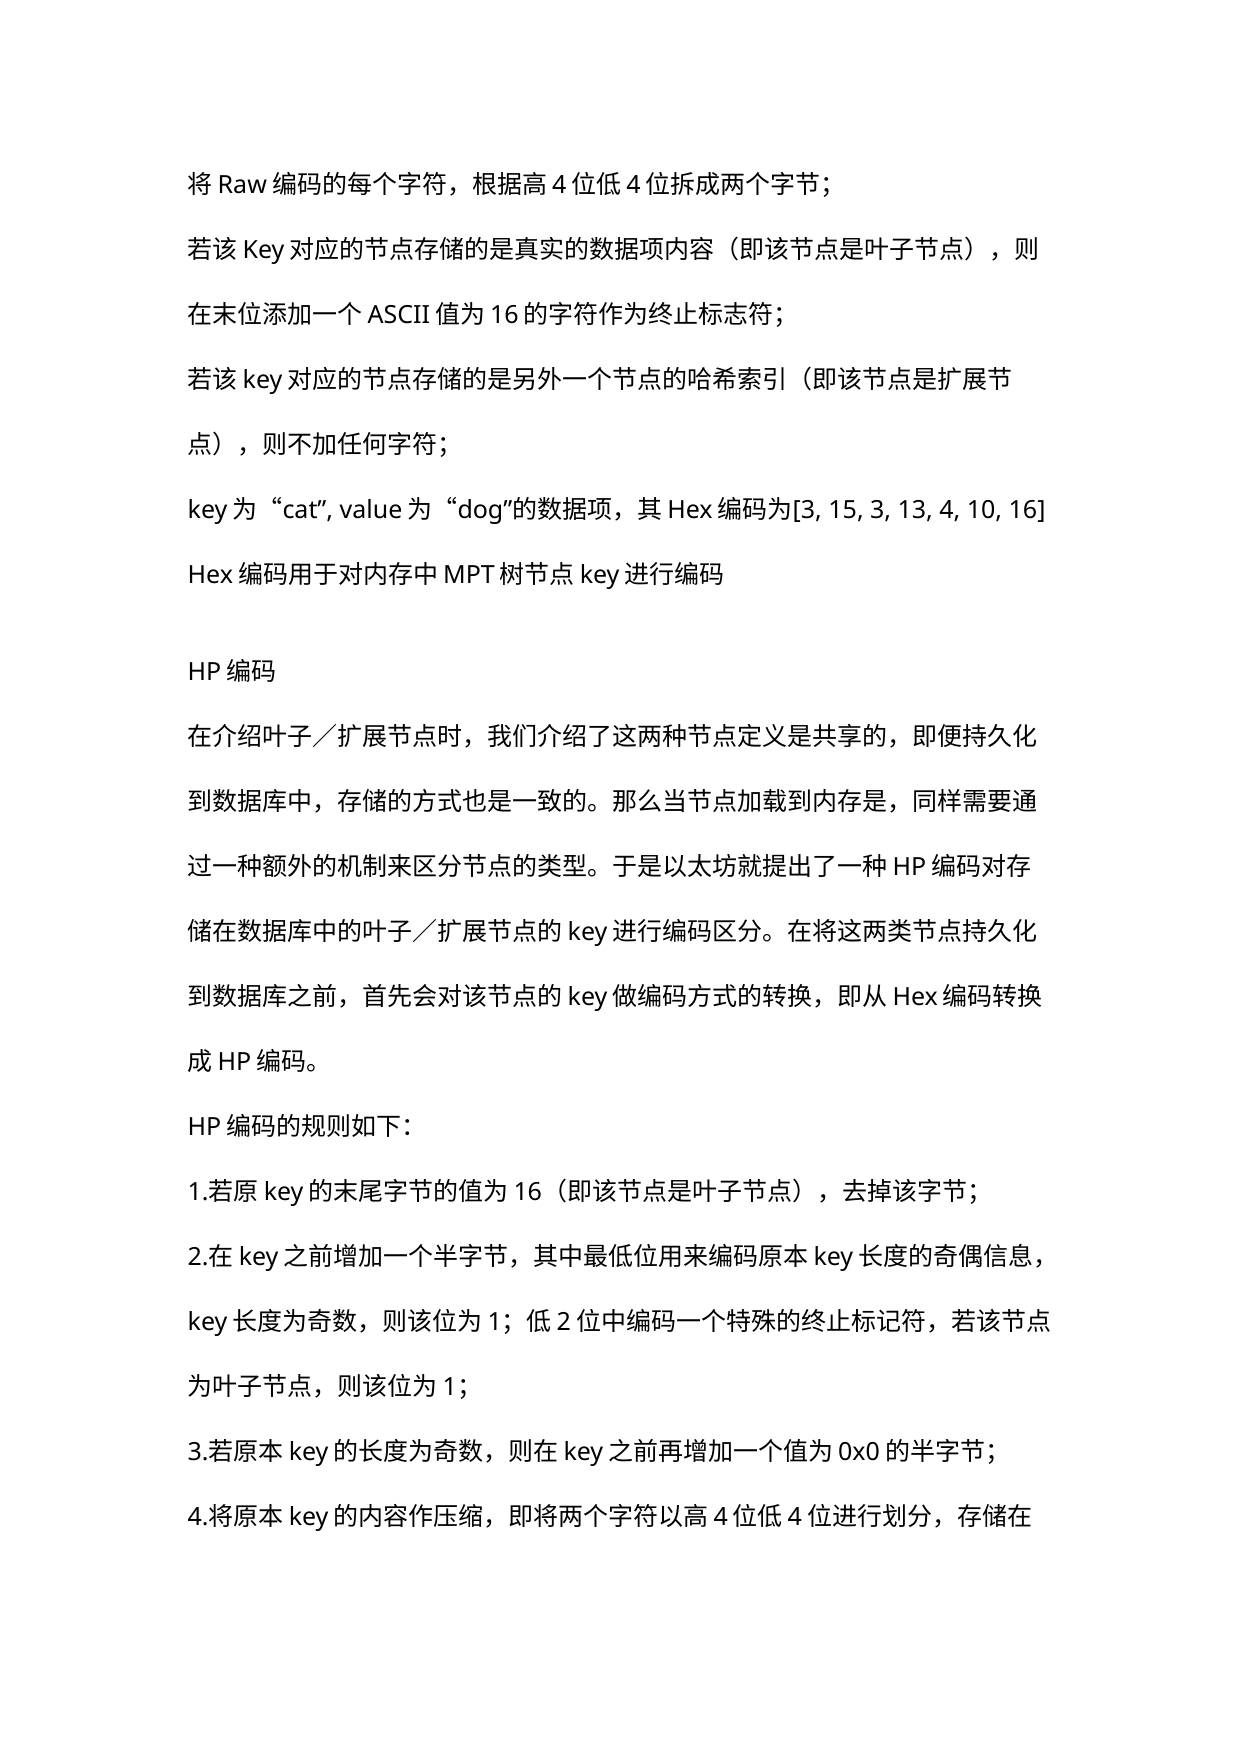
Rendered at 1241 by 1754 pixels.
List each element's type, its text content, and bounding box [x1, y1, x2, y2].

text 3.若原本key的长度为奇数，则在key之前再增加一个值为0x0的半字节； [187, 1417, 1053, 1482]
text 若该Key对应的节点存储的是真实的数据项内容（即该节点是叶子节点），则在末位添加一个ASCII值为16的字符作为终止标志符； [187, 215, 1053, 345]
text key为“cat”, value为“dog”的数据项，其Hex编码为[3, 15, 3, 13, 4, 10, 16] [187, 475, 1053, 540]
text 在介绍叶子／扩展节点时，我们介绍了这两种节点定义是共享的，即便持久化到数据库中，存储的方式也是一致的。那么当节点加载到内存是，同样需要通过一种额外的机制来区分节点的类型。于是以太坊就提出了一种HP编码对存储在数据库中的叶子／扩展节点的key进行编码区分。在将这两类节点持久化到数据库之前，首先会对该节点的key做编码方式的转换，即从Hex编码转换成HP编码。 [187, 702, 1053, 1092]
text HP编码的规则如下： [187, 1092, 1053, 1157]
text 若该key对应的节点存储的是另外一个节点的哈希索引（即该节点是扩展节点），则不加任何字符； [187, 345, 1053, 475]
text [187, 1482, 1053, 1547]
text 1.若原key的末尾字节的值为16（即该节点是叶子节点），去掉该字节； [187, 1157, 1053, 1222]
text 2.在key之前增加一个半字节，其中最低位用来编码原本key长度的奇偶信息，key长度为奇数，则该位为1；低2位中编码一个特殊的终止标记符，若该节点为叶子节点，则该位为1； [187, 1222, 1053, 1417]
text HP编码 [187, 637, 1053, 702]
text Hex编码用于对内存中MPT树节点key进行编码 [187, 540, 1053, 605]
text 将Raw编码的每个字符，根据高4位低4位拆成两个字节； [187, 150, 1053, 215]
